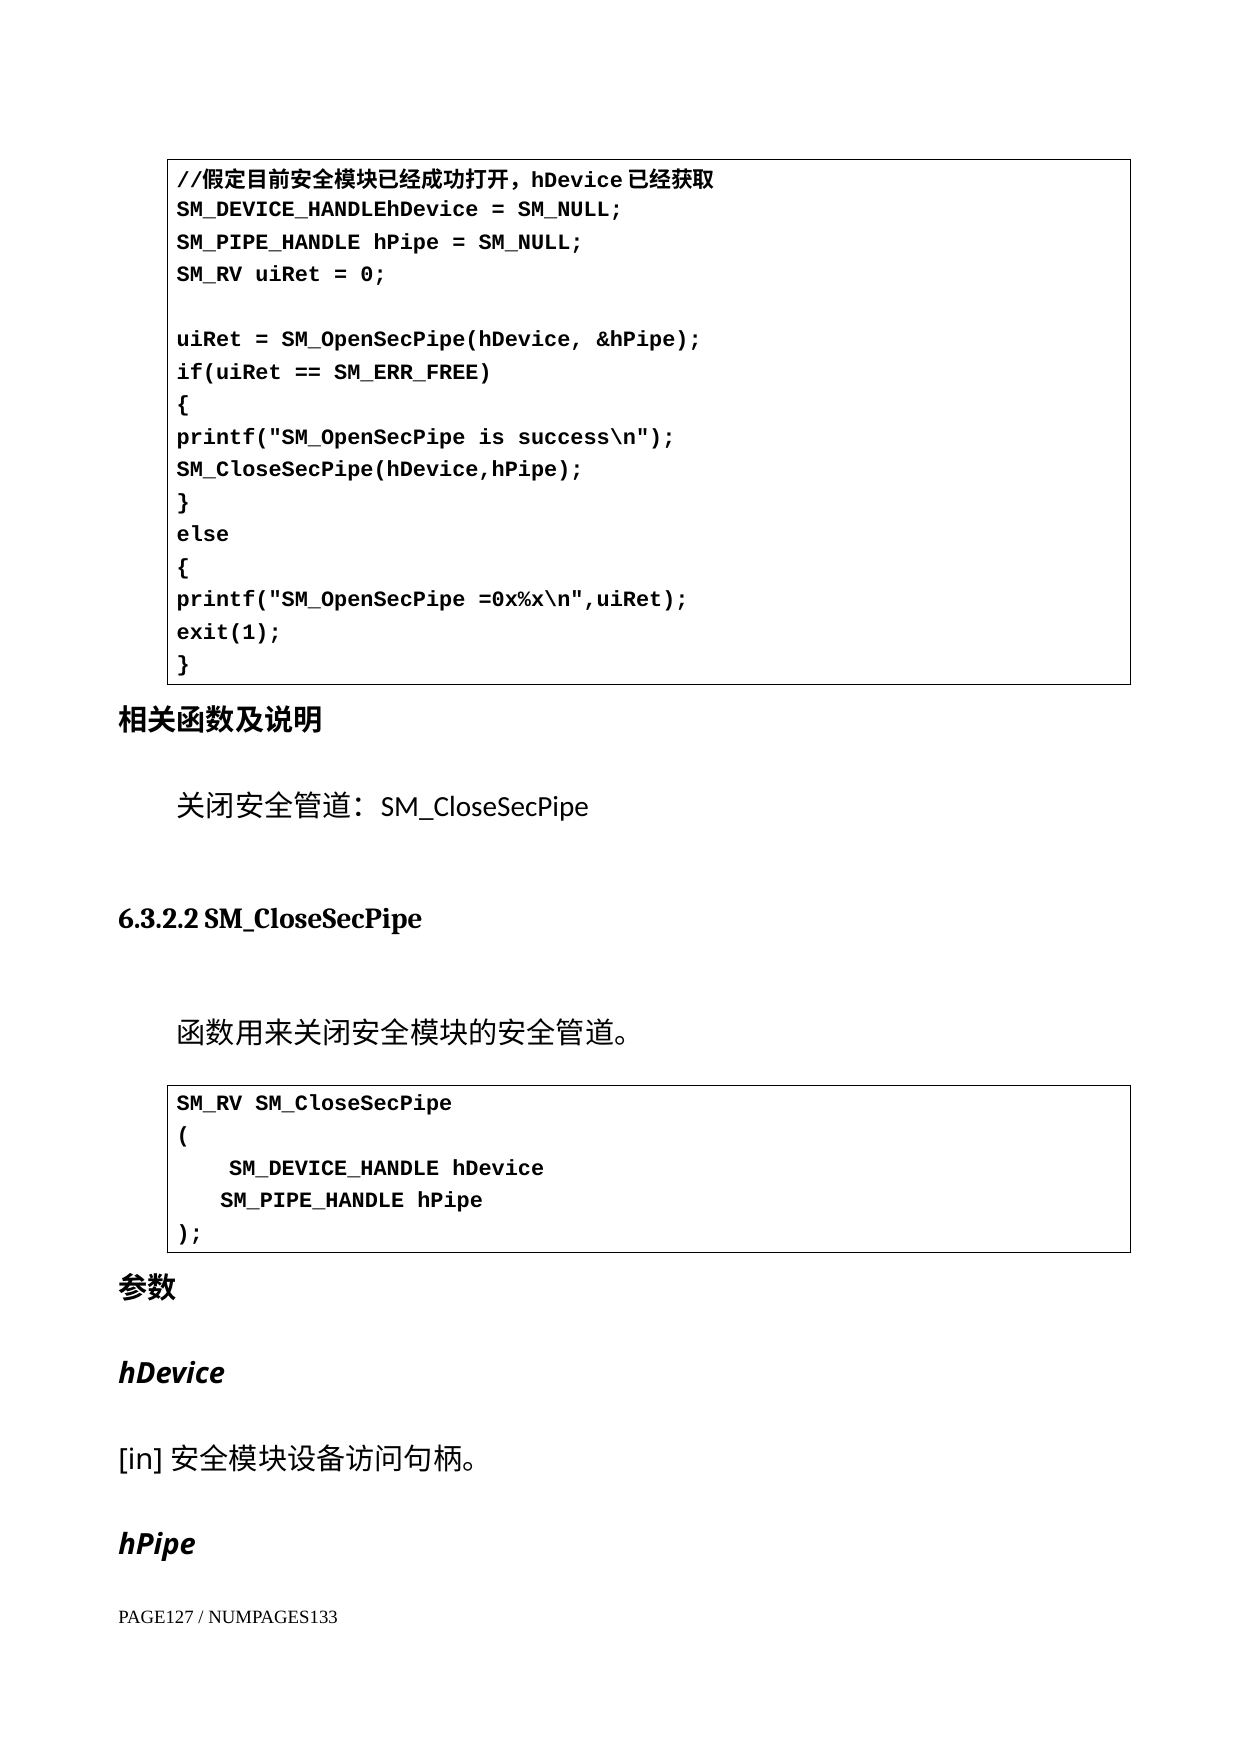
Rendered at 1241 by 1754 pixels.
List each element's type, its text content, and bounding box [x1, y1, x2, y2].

text SM_DEVICE_HANDLEhDevice = SM_NULL; [168, 191, 1130, 224]
text //假定目前安全模块已经成功打开，hDevice已经获取 [168, 160, 1130, 191]
text } [168, 646, 1130, 684]
text { [168, 386, 1130, 419]
text } [168, 484, 1130, 516]
text exit(1); [168, 614, 1130, 646]
text ( [168, 1117, 1130, 1150]
text 相关函数及说明 [118, 685, 1122, 750]
text printf("SM_OpenSecPipe =0x%x\n",uiRet); [168, 581, 1130, 614]
text else [168, 516, 1130, 549]
text SM_DEVICE_HANDLE hDevice [168, 1150, 1130, 1182]
text 关闭安全管道：SM_CloseSecPipe [118, 771, 1122, 836]
text ); [168, 1215, 1130, 1252]
text printf("SM_OpenSecPipe is success\n"); [168, 419, 1130, 451]
text SM_RV SM_CloseSecPipe [168, 1086, 1130, 1117]
text if(uiRet == SM_ERR_FREE) [168, 354, 1130, 386]
text uiRet = SM_OpenSecPipe(hDevice, &hPipe); [168, 321, 1130, 354]
text SM_RV uiRet = 0; [168, 256, 1130, 292]
text 函数用来关闭安全模块的安全管道。 [118, 999, 1122, 1064]
subtitle 6.3.2.2 SM_CloseSecPipe [118, 887, 1122, 952]
text SM_CloseSecPipe(hDevice,hPipe); [168, 451, 1130, 484]
text [in] 安全模块设备访问句柄。 [118, 1424, 1119, 1489]
text hDevice [118, 1340, 1122, 1405]
text { [168, 549, 1130, 581]
text hPipe [118, 1511, 1122, 1576]
text 参数 [118, 1253, 1122, 1318]
text SM_PIPE_HANDLE hPipe [168, 1182, 1130, 1215]
text SM_PIPE_HANDLE hPipe = SM_NULL; [168, 224, 1130, 256]
